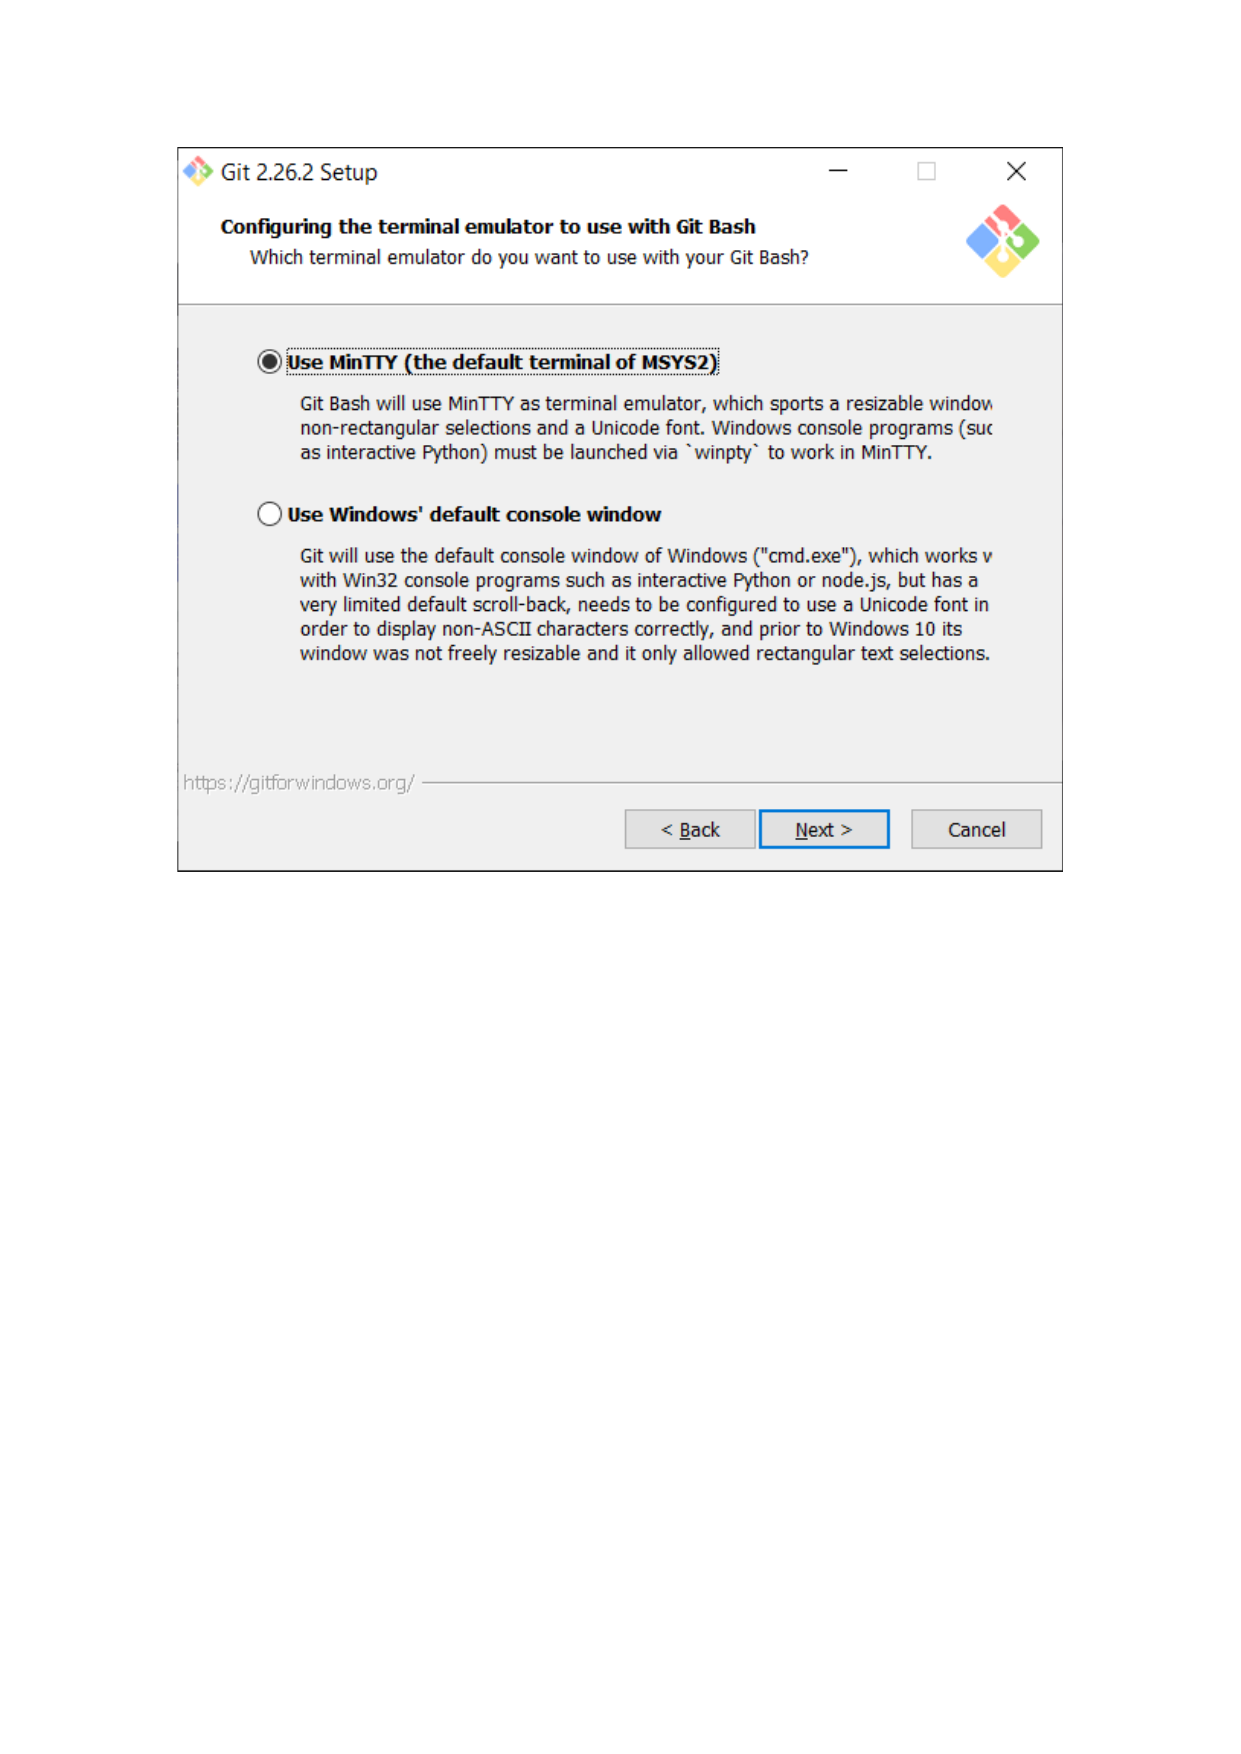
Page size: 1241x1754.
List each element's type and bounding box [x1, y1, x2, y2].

picture [177, 147, 1063, 872]
